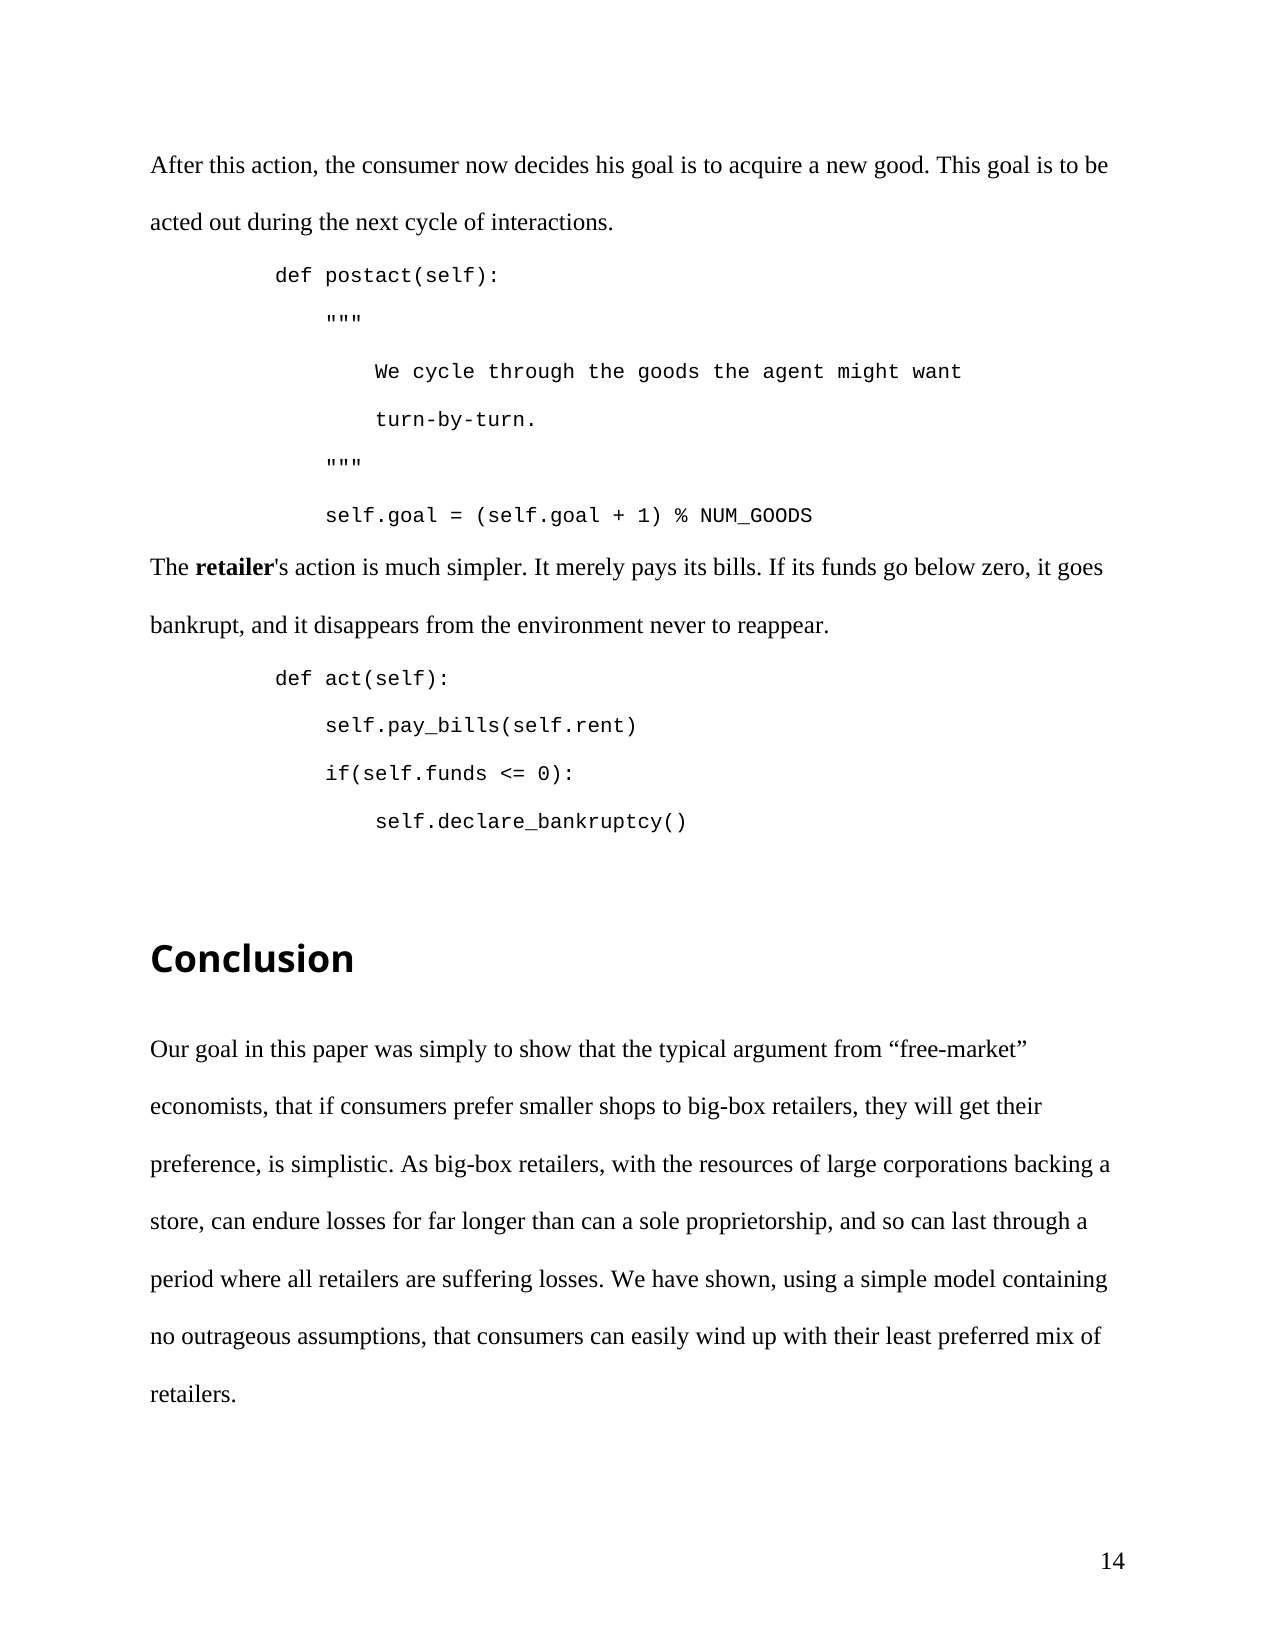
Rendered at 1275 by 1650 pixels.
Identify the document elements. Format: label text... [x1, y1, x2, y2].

text The retailer's action is much simpler. It merely pays its bills. If its funds go below zero, it goes bankrupt, and it disappears from the environment never to reappear. [150, 552, 1125, 639]
text def postact(self): [150, 265, 1125, 289]
text We cycle through the goods the agent might want [150, 361, 1125, 384]
text self.goal = (self.goal + 1) % NUM_GOODS [150, 504, 1125, 528]
text """ [150, 457, 1125, 480]
text if(self.funds <= 0): [150, 763, 1125, 787]
text self.declare_bankruptcy() [150, 811, 1125, 835]
text def act(self): [150, 667, 1125, 691]
subtitle Conclusion [150, 932, 1125, 983]
text self.pay_bills(self.rent) [150, 715, 1125, 739]
text """ [150, 313, 1125, 337]
text turn-by-turn. [150, 409, 1125, 432]
